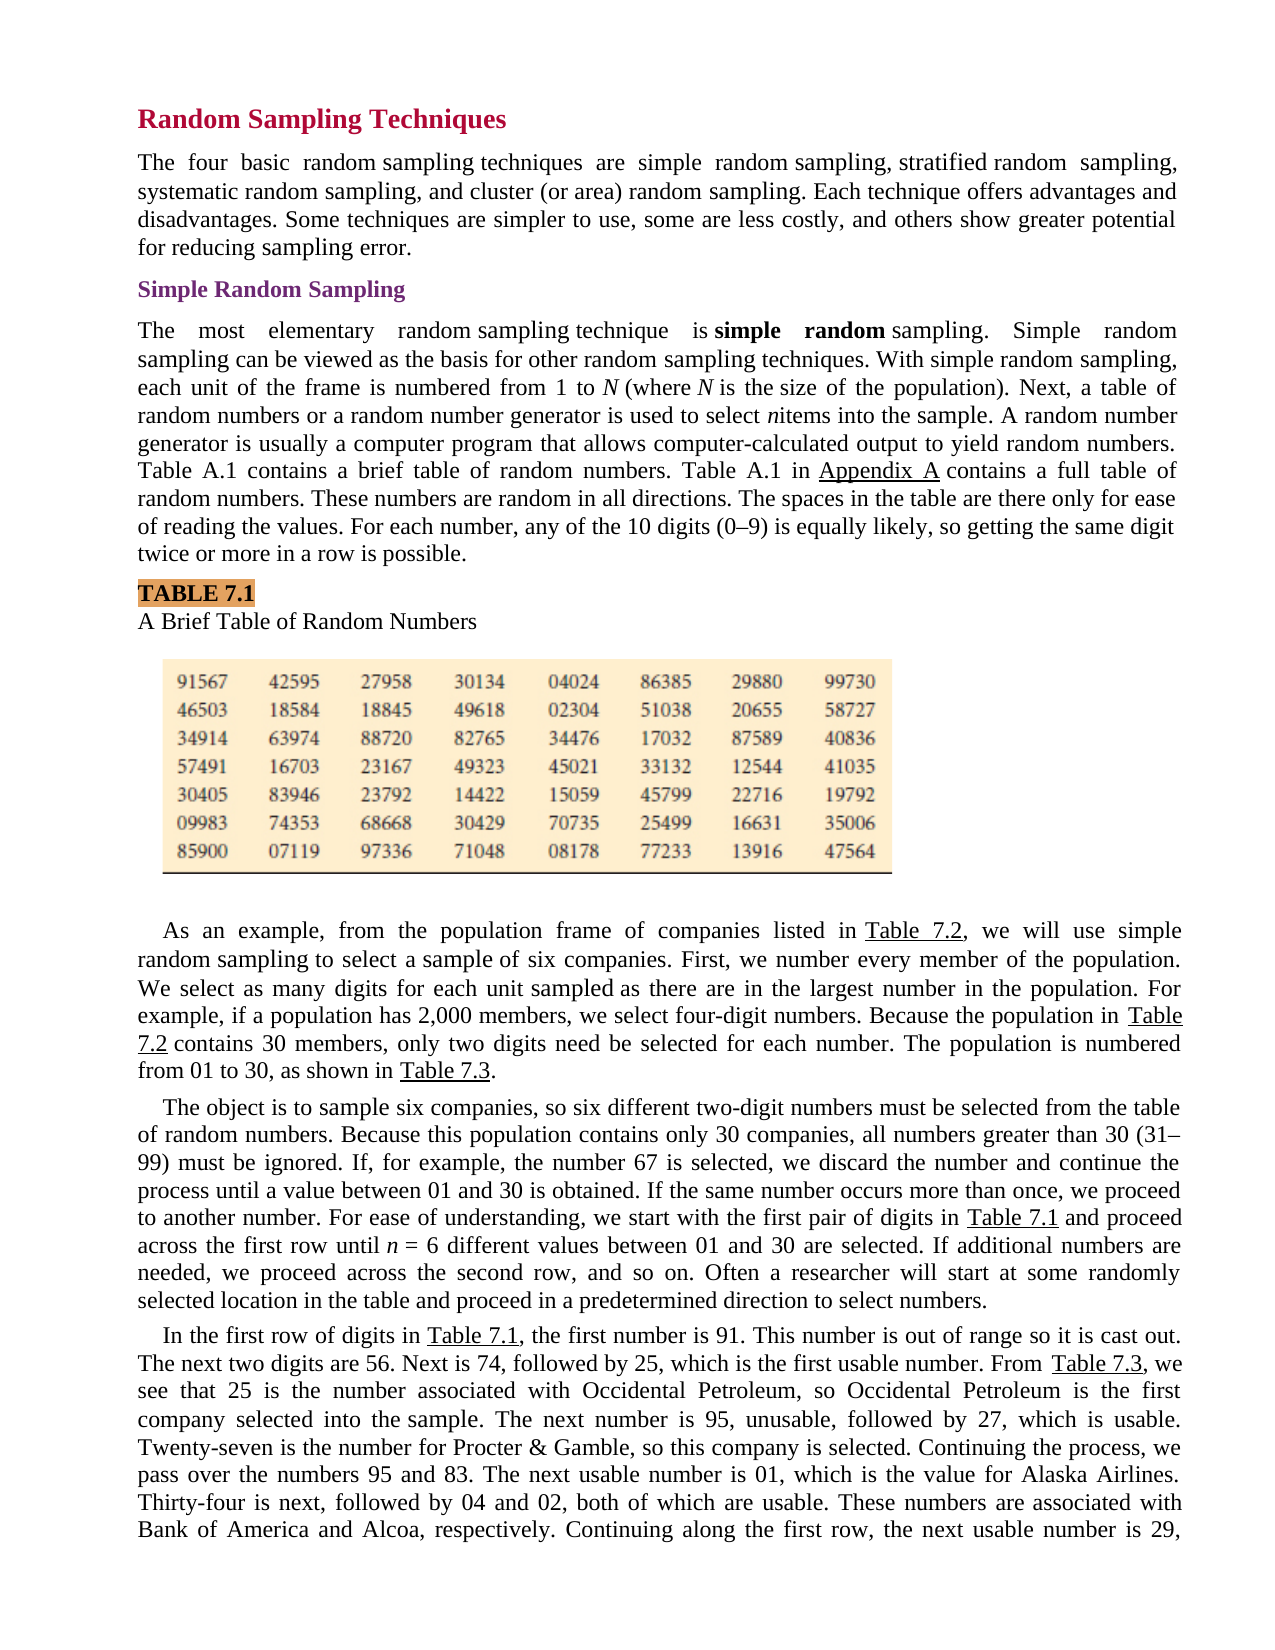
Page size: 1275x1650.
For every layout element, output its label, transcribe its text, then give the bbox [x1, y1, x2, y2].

picture [162, 659, 893, 874]
subtitle Random Sampling Techniques [137, 102, 1182, 135]
text The four basic random sampling techniques are simple random sampling, stratified random sampling, systematic random sampling, and cluster (or area) random sampling. Each technique offers advantages and disadvantages. Some techniques are simpler to use, some are less costly, and others show greater potential for reducing sampling error. [137, 147, 1177, 261]
text TABLE 7.1 A Brief Table of Random Numbers [137, 579, 1182, 634]
text The object is to sample six companies, so six different two-digit numbers must be selected from the table of random numbers. Because this population contains only 30 companies, all numbers greater than 30 (31–99) must be ignored. If, for example, the number 67 is selected, we discard the number and continue the process until a value between 01 and 30 is obtained. If the same number occurs more than once, we proceed to another number. For ease of understanding, we start with the first pair of digits in Table 7.1 and proceed across the first row until n = 6 different values between 01 and 30 are selected. If additional numbers are needed, we proceed across the second row, and so on. Often a researcher will start at some randomly selected location in the table and proceed in a predetermined direction to select numbers. [137, 1092, 1182, 1314]
text As an example, from the population frame of companies listed in Table 7.2, we will use simple random sampling to select a sample of six companies. First, we number every member of the population. We select as many digits for each unit sampled as there are in the largest number in the population. For example, if a population has 2,000 members, we select four-digit numbers. Because the population in Table 7.2 contains 30 members, only two digits need be selected for each number. The population is numbered from 01 to 30, as shown in Table 7.3. [137, 916, 1182, 1084]
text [137, 1321, 1182, 1543]
subtitle Simple Random Sampling [137, 274, 1182, 302]
text The most elementary random sampling technique is simple random sampling. Simple random sampling can be viewed as the basis for other random sampling techniques. With simple random sampling, each unit of the frame is numbered from 1 to N (where N is the size of the population). Next, a table of random numbers or a random number generator is used to select nitems into the sample. A random number generator is usually a computer program that allows computer-calculated output to yield random numbers. Table A.1 contains a brief table of random numbers. Table A.1 in Appendix A contains a full table of random numbers. These numbers are random in all directions. The spaces in the table are there only for ease of reading the values. For each number, any of the 10 digits (0–9) is equally likely, so getting the same digit twice or more in a row is possible. [137, 315, 1177, 567]
